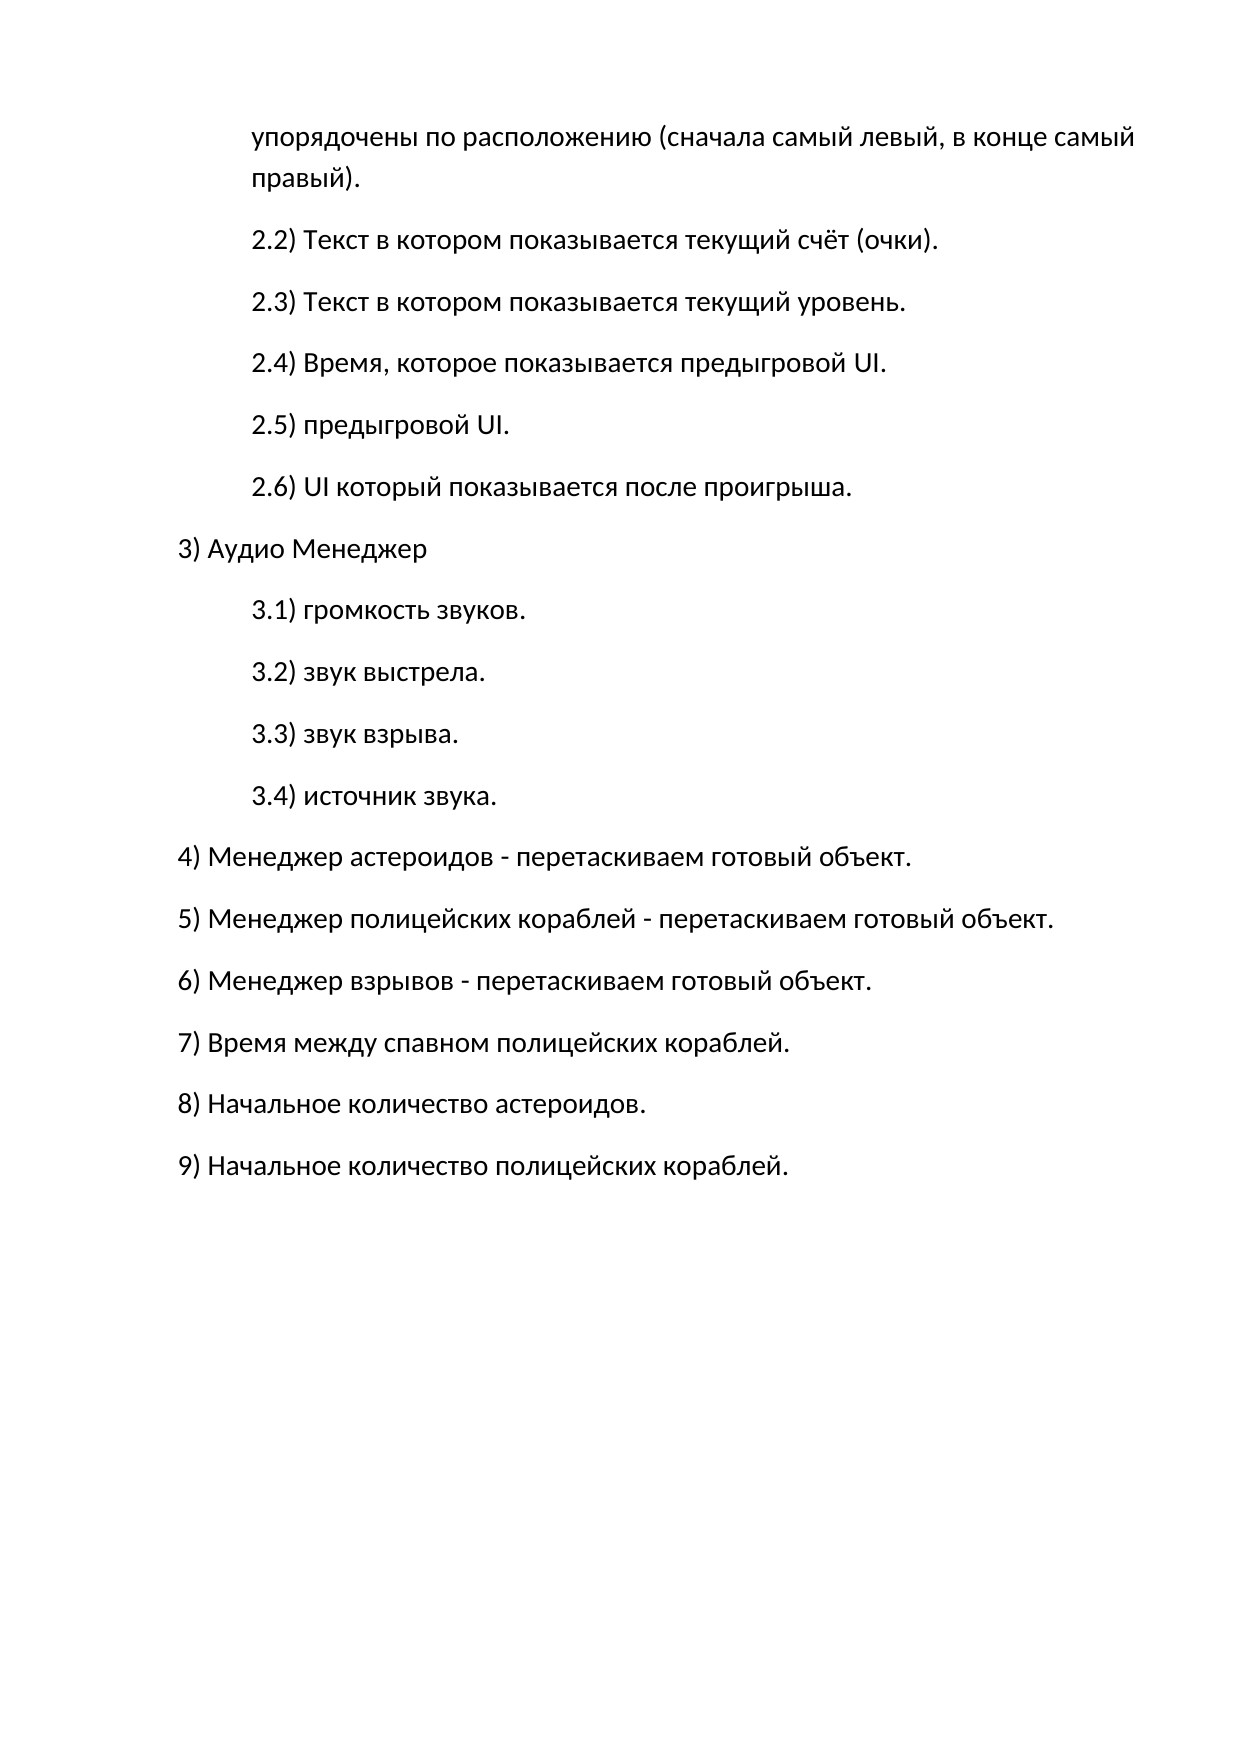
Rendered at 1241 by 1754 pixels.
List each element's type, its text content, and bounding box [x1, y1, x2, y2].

text 2.3) Текст в котором показывается текущий уровень. [177, 283, 1152, 318]
text 3.4) источник звука. [177, 777, 1152, 812]
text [177, 118, 1152, 195]
text 2.6) UI который показывается после проигрыша. [177, 468, 1152, 503]
text 3.3) звук взрыва. [177, 715, 1152, 751]
text 2.4) Время, которое показывается предыгровой UI. [177, 344, 1152, 380]
text 3) Аудио Менеджер [177, 530, 1152, 565]
text 3.2) звук выстрела. [177, 653, 1152, 689]
text 9) Начальное количество полицейских кораблей. [177, 1147, 1152, 1183]
text 2.5) предыгровой UI. [177, 406, 1152, 442]
text 7) Время между спавном полицейских кораблей. [177, 1024, 1152, 1059]
text 3.1) громкость звуков. [177, 591, 1152, 627]
text 4) Менеджер астероидов - перетаскиваем готовый объект. [177, 838, 1152, 874]
text 8) Начальное количество астероидов. [177, 1086, 1152, 1121]
text 6) Менеджер взрывов - перетаскиваем готовый объект. [177, 962, 1152, 998]
text 5) Менеджер полицейских кораблей - перетаскиваем готовый объект. [177, 900, 1152, 936]
text 2.2) Текст в котором показывается текущий счёт (очки). [177, 221, 1152, 256]
